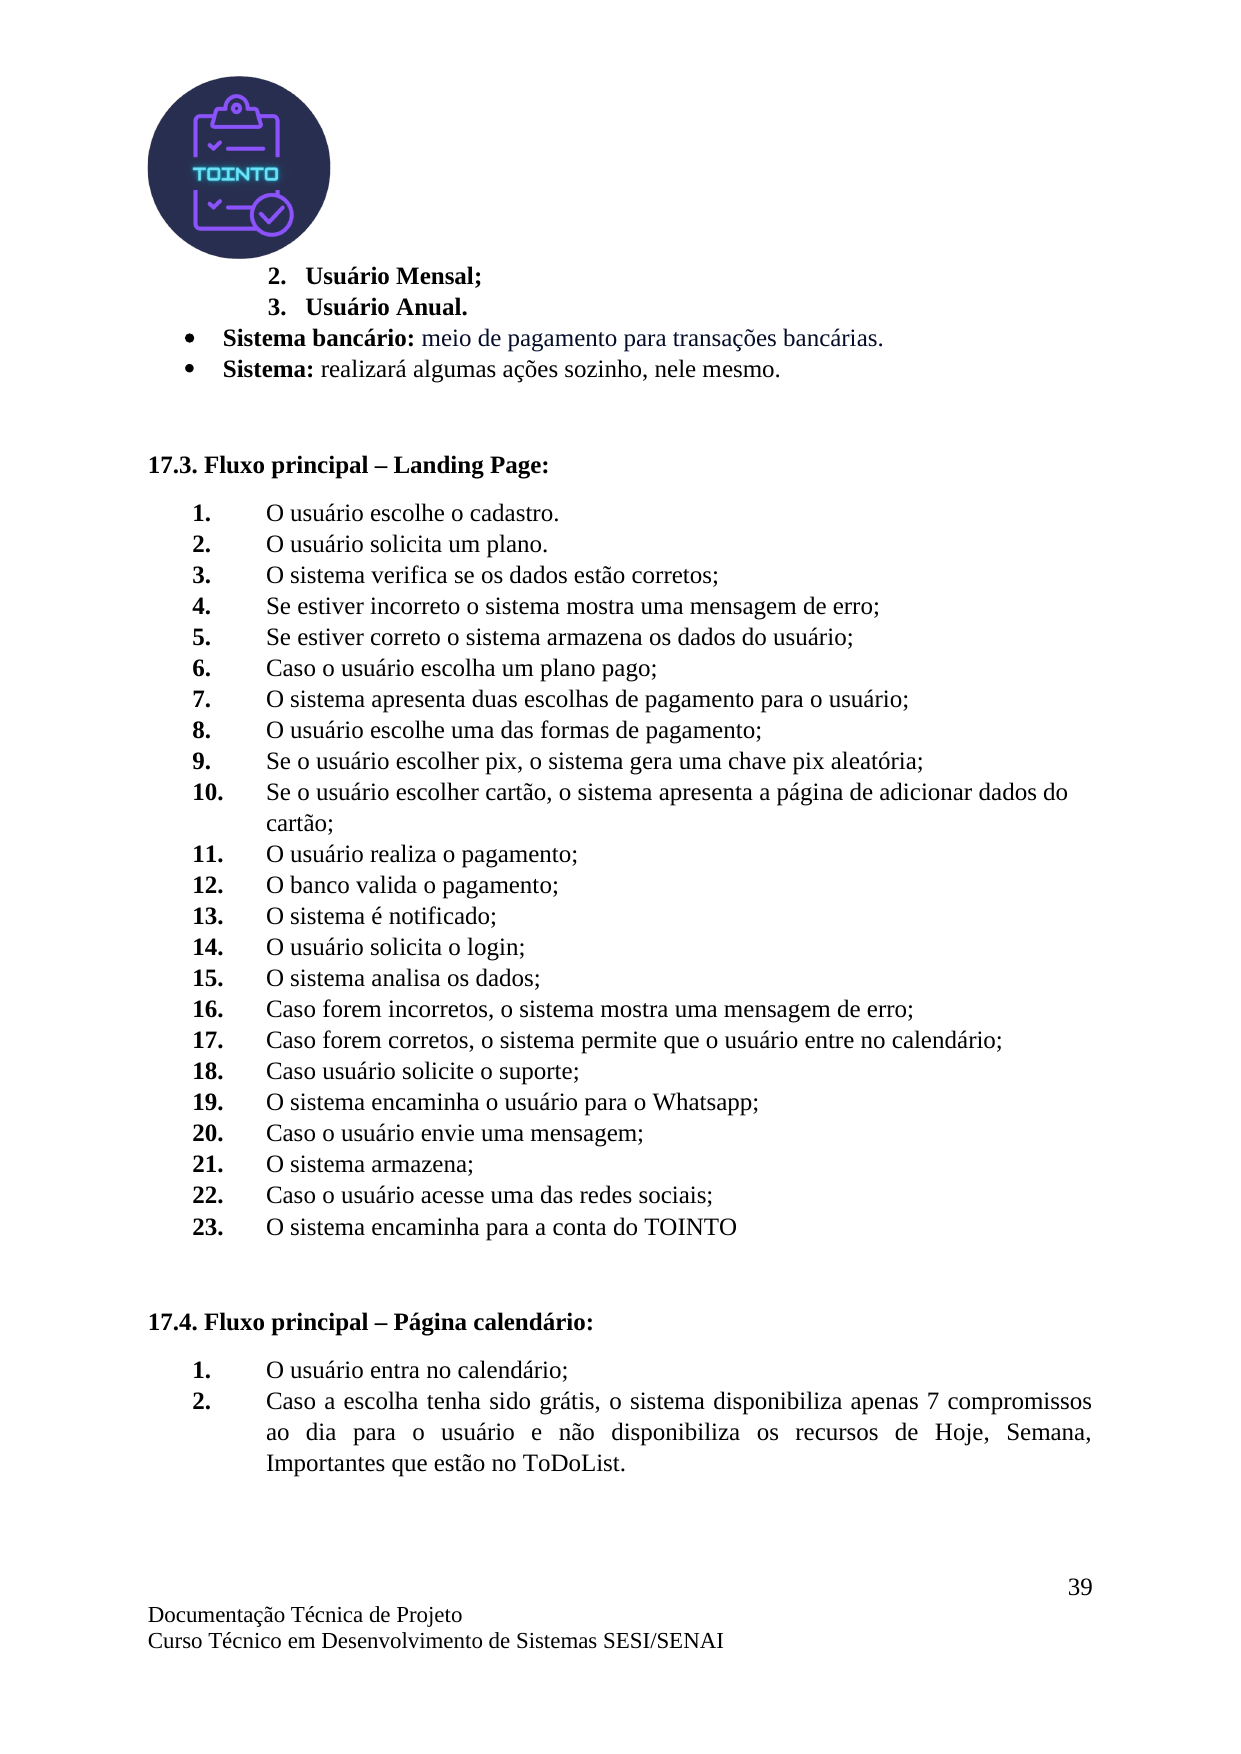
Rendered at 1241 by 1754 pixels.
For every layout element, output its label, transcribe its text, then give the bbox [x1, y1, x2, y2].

text 17.4. Fluxo principal – Página calendário: [148, 1307, 1092, 1336]
list Se o usuário escolher cartão, o sistema apresenta a página de adicionar dados do cartão; [192, 777, 1092, 837]
list O usuário solicita um plano. [192, 529, 1092, 557]
list O sistema apresenta duas escolhas de pagamento para o usuário; [192, 684, 1092, 713]
list Caso forem incorretos, o sistema mostra uma mensagem de erro; [192, 994, 1092, 1023]
list Se estiver incorreto o sistema mostra uma mensagem de erro; [192, 591, 1092, 619]
list O usuário entra no calendário; [192, 1355, 1092, 1383]
list Se o usuário escolher pix, o sistema gera uma chave pix aleatória; [192, 746, 1092, 775]
list Caso o usuário acesse uma das redes sociais; [192, 1181, 1092, 1209]
list O usuário solicita o login; [192, 932, 1092, 961]
list Se estiver correto o sistema armazena os dados do usuário; [192, 622, 1092, 651]
picture [147, 73, 336, 262]
list O sistema é notificado; [192, 901, 1092, 930]
list Usuário Anual. [268, 292, 1092, 321]
list O sistema encaminha o usuário para o Whatsapp; [192, 1087, 1092, 1116]
list Caso o usuário envie uma mensagem; [192, 1118, 1092, 1147]
list O banco valida o pagamento; [192, 870, 1092, 899]
list Caso o usuário escolha um plano pago; [192, 653, 1092, 682]
list O usuário escolhe uma das formas de pagamento; [192, 715, 1092, 744]
list O usuário escolhe o cadastro. [192, 498, 1092, 526]
list O sistema verifica se os dados estão corretos; [192, 560, 1092, 588]
list O sistema encaminha para a conta do TOINTO [192, 1212, 1092, 1240]
list Usuário Mensal; [268, 261, 1092, 290]
text 17.3. Fluxo principal – Landing Page: [148, 450, 1092, 479]
list Caso a escolha tenha sido grátis, o sistema disponibiliza apenas 7 compromissos ao dia para o usuário e não disponibiliza os recursos de Hoje, Semana, Importantes que estão no ToDoList. [192, 1386, 1092, 1477]
list Sistema bancário: meio de pagamento para transações bancárias. [185, 323, 1092, 352]
list O usuário realiza o pagamento; [192, 839, 1092, 868]
list Sistema: realizará algumas ações sozinho, nele mesmo. [185, 354, 1092, 383]
list O sistema armazena; [192, 1149, 1092, 1178]
list Caso forem corretos, o sistema permite que o usuário entre no calendário; [192, 1025, 1092, 1054]
list Caso usuário solicite o suporte; [192, 1056, 1092, 1085]
list O sistema analisa os dados; [192, 963, 1092, 992]
